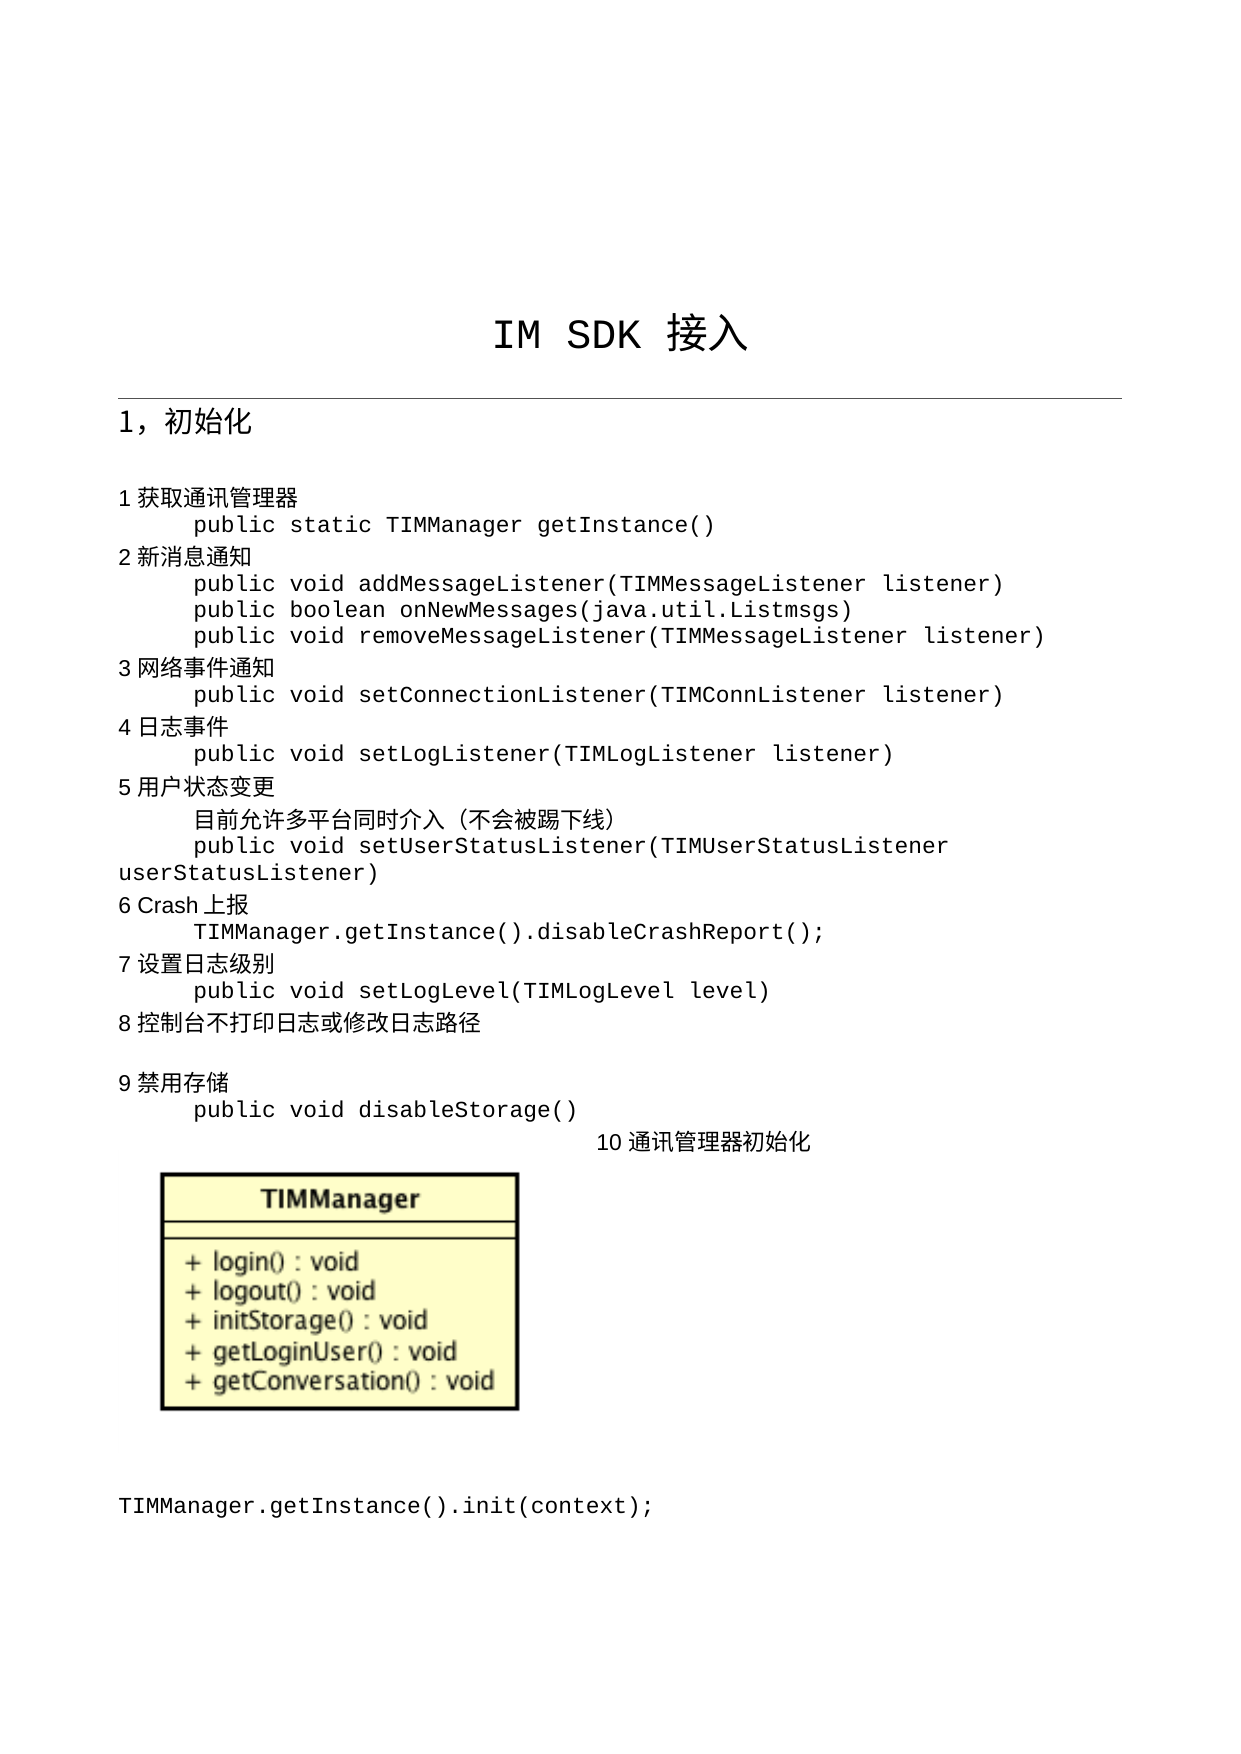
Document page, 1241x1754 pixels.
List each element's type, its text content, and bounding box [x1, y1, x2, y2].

text 4 日志事件 [118, 709, 1122, 742]
text IM SDK 接入 [118, 300, 1122, 361]
text 10 通讯管理器初始化 [118, 1124, 1122, 1157]
text 9 禁用存储 [118, 1065, 1122, 1098]
text public void setConnectionListener(TIMConnListener listener) [118, 683, 1122, 709]
text 8 控制台不打印日志或修改日志路径 [118, 1005, 1122, 1038]
text 5 用户状态变更 [118, 768, 1122, 802]
text 1，初始化 [118, 399, 1122, 441]
text public void setLogListener(TIMLogListener listener) [118, 742, 1122, 768]
text public void addMessageListener(TIMMessageListener listener) [118, 572, 1122, 598]
text public void setUserStatusListener(TIMUserStatusListener userStatusListener) [118, 835, 1122, 887]
picture [117, 1150, 572, 1453]
text public boolean onNewMessages(java.util.Listmsgs) [118, 598, 1122, 624]
text public static TIMManager getInstance() [118, 513, 1122, 539]
text 2 新消息通知 [118, 539, 1122, 572]
text public void setLogLevel(TIMLogLevel level) [118, 979, 1122, 1005]
text public void removeMessageListener(TIMMessageListener listener) [118, 624, 1122, 650]
text 1 获取通讯管理器 [118, 480, 1122, 513]
text 3 网络事件通知 [118, 650, 1122, 683]
text 6 Crash上报 [118, 887, 1122, 920]
text public void disableStorage() [118, 1098, 1122, 1124]
text TIMManager.getInstance().disableCrashReport(); [118, 920, 1122, 946]
text 目前允许多平台同时介入（不会被踢下线） [118, 802, 1122, 835]
text 7 设置日志级别 [118, 946, 1122, 979]
